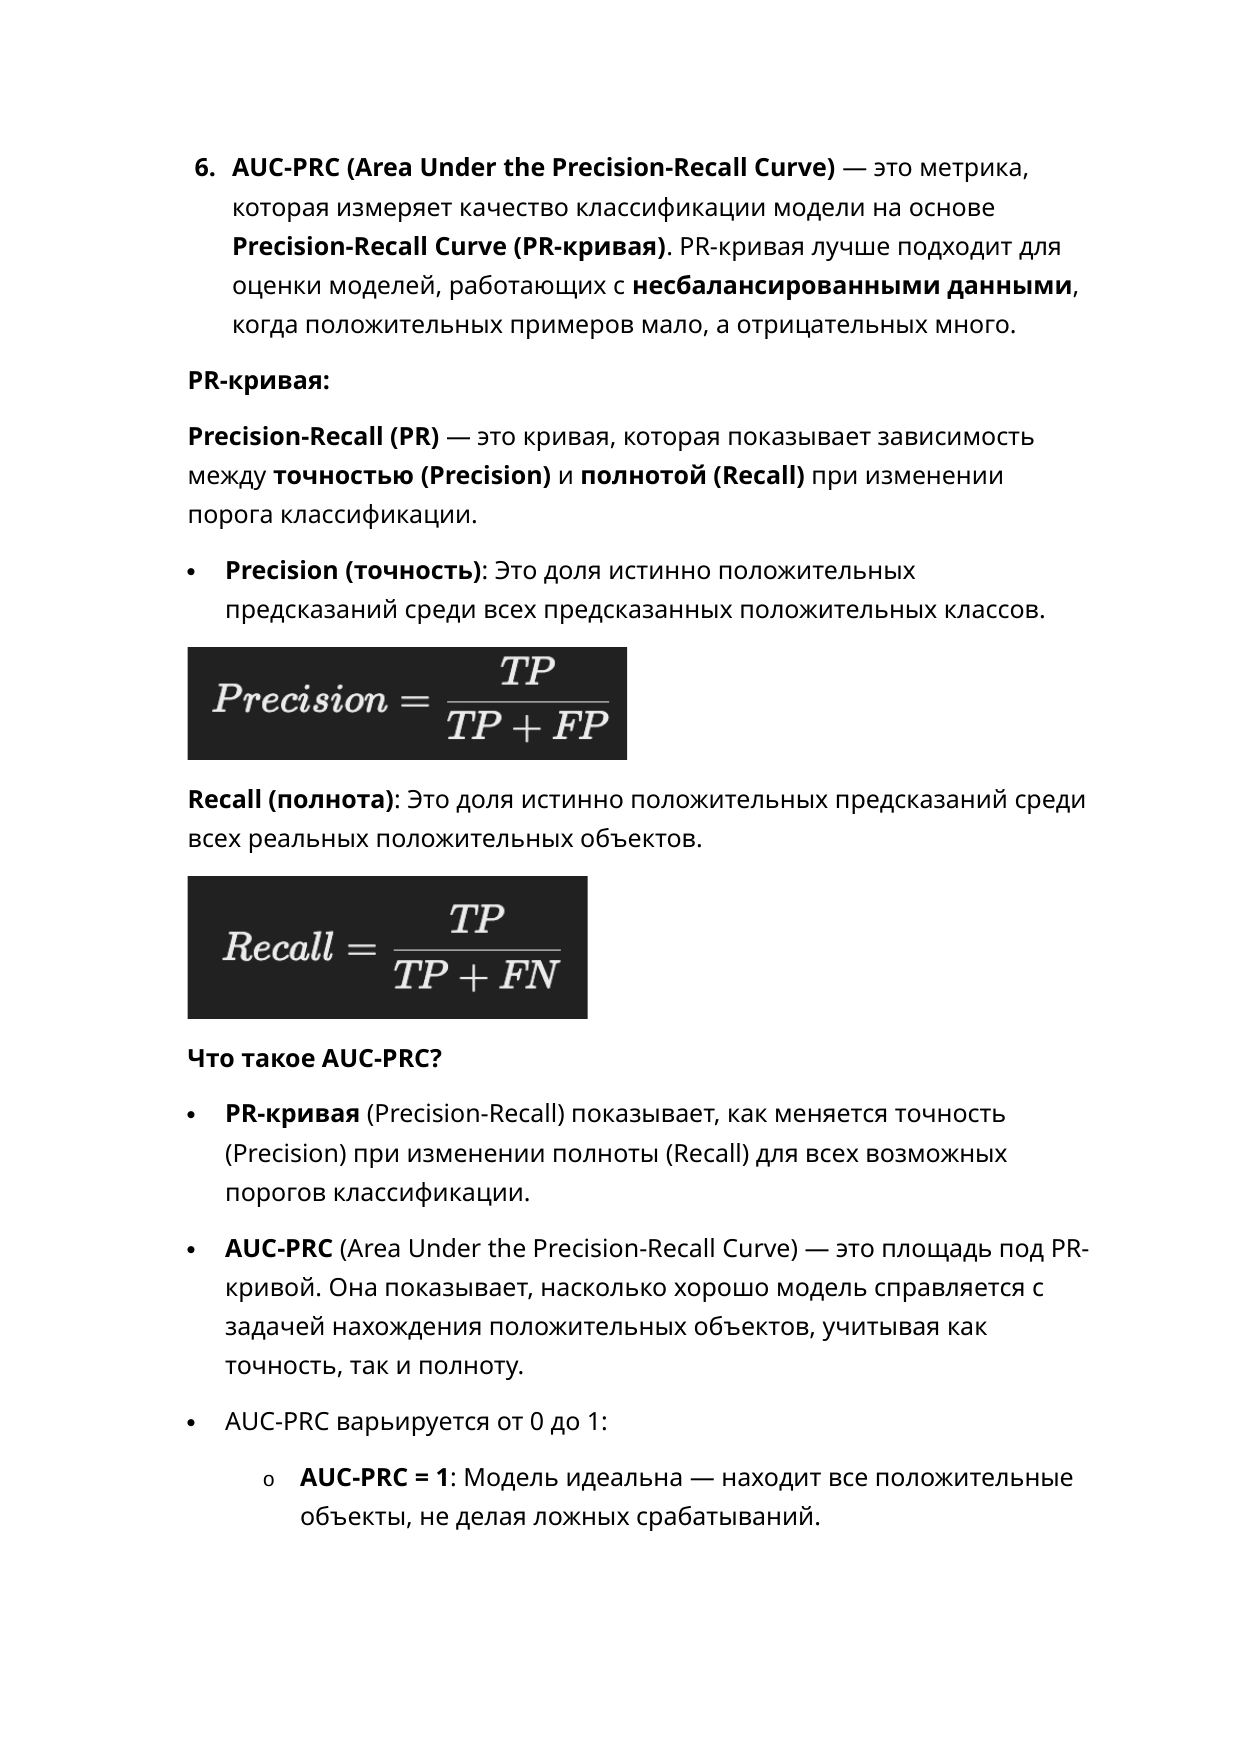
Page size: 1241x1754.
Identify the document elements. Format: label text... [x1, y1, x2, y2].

text Что такое AUC-PRC? [187, 1040, 1090, 1074]
list Precision (точность): Это доля истинно положительных предсказаний среди всех предсказанных положительных классов. [187, 552, 1090, 626]
text PR-кривая: [187, 362, 1090, 397]
list AUC-PRC = 1: Модель идеальна — находит все положительные объекты, не делая ложных срабатываний. [262, 1459, 1090, 1533]
list AUC-PRC варьируется от 0 до 1: [187, 1403, 1090, 1438]
list AUC-PRC (Area Under the Precision-Recall Curve) — это площадь под PR-кривой. Она показывает, насколько хорошо модель справляется с задачей нахождения положительных объектов, учитывая как точность, так и полноту. [187, 1230, 1090, 1382]
list PR-кривая (Precision-Recall) показывает, как меняется точность (Precision) при изменении полноты (Recall) для всех возможных порогов классификации. [187, 1096, 1090, 1208]
picture [187, 647, 628, 760]
text Precision-Recall (PR) — это кривая, которая показывает зависимость между точностью (Precision) и полнотой (Recall) при изменении порога классификации. [187, 418, 1090, 531]
list AUC-PRC (Area Under the Precision-Recall Curve) — это метрика, которая измеряет качество классификации модели на основе Precision-Recall Curve (PR-кривая). PR-кривая лучше подходит для оценки моделей, работающих с несбалансированными данными, когда положительных примеров мало, а отрицательных много. [194, 150, 1090, 341]
picture [187, 876, 588, 1019]
text Recall (полнота): Это доля истинно положительных предсказаний среди всех реальных положительных объектов. [187, 782, 1090, 855]
